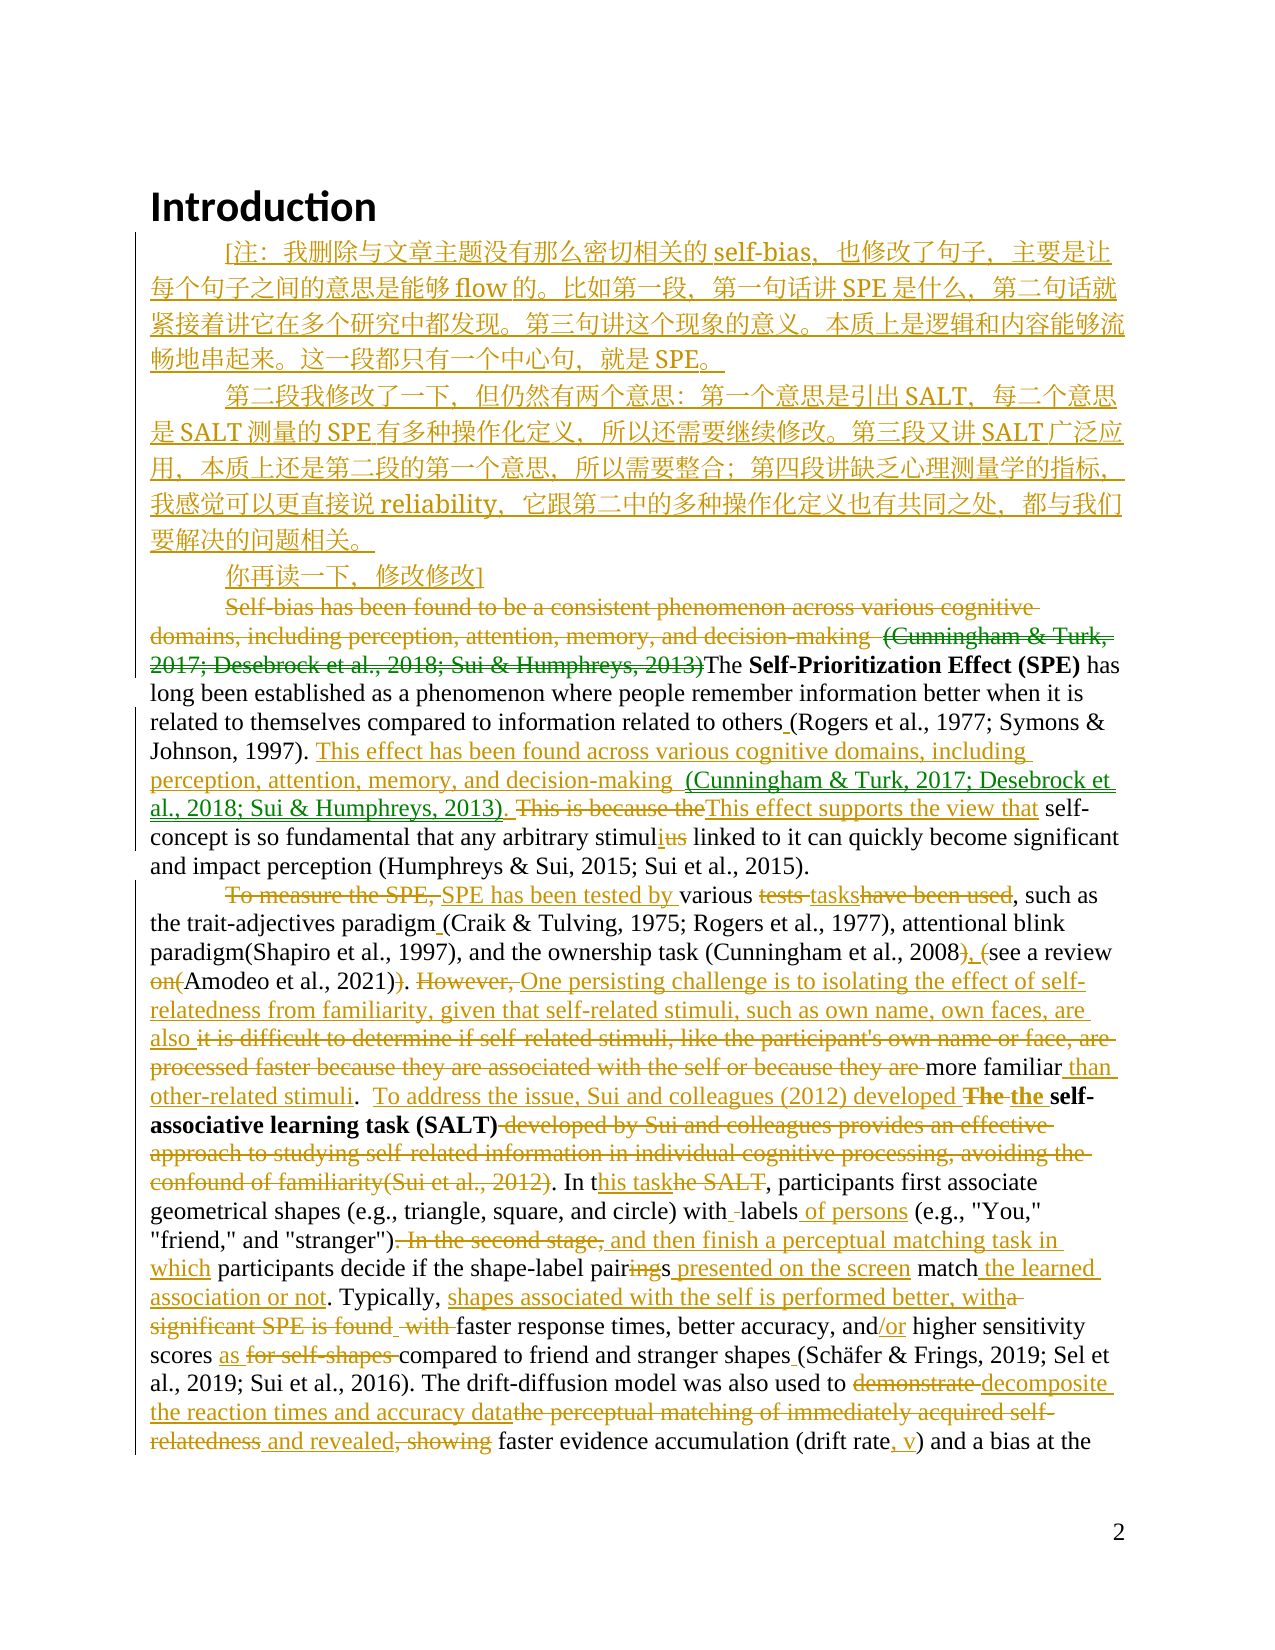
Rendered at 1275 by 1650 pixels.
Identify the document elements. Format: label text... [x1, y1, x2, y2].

subtitle Introduction [150, 179, 1125, 232]
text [150, 880, 1125, 1455]
text The Self-Prioritization Effect (SPE) has long been established as a phenomenon where people remember information better when it is related to themselves compared to information related to others(Rogers et al., 1977; Symons & Johnson, 1997). self-concept is so fundamental that any arbitrary stimul linked to it can quickly become significant and impact perception (Humphreys & Sui, 2015; Sui et al., 2015). [150, 592, 1125, 880]
